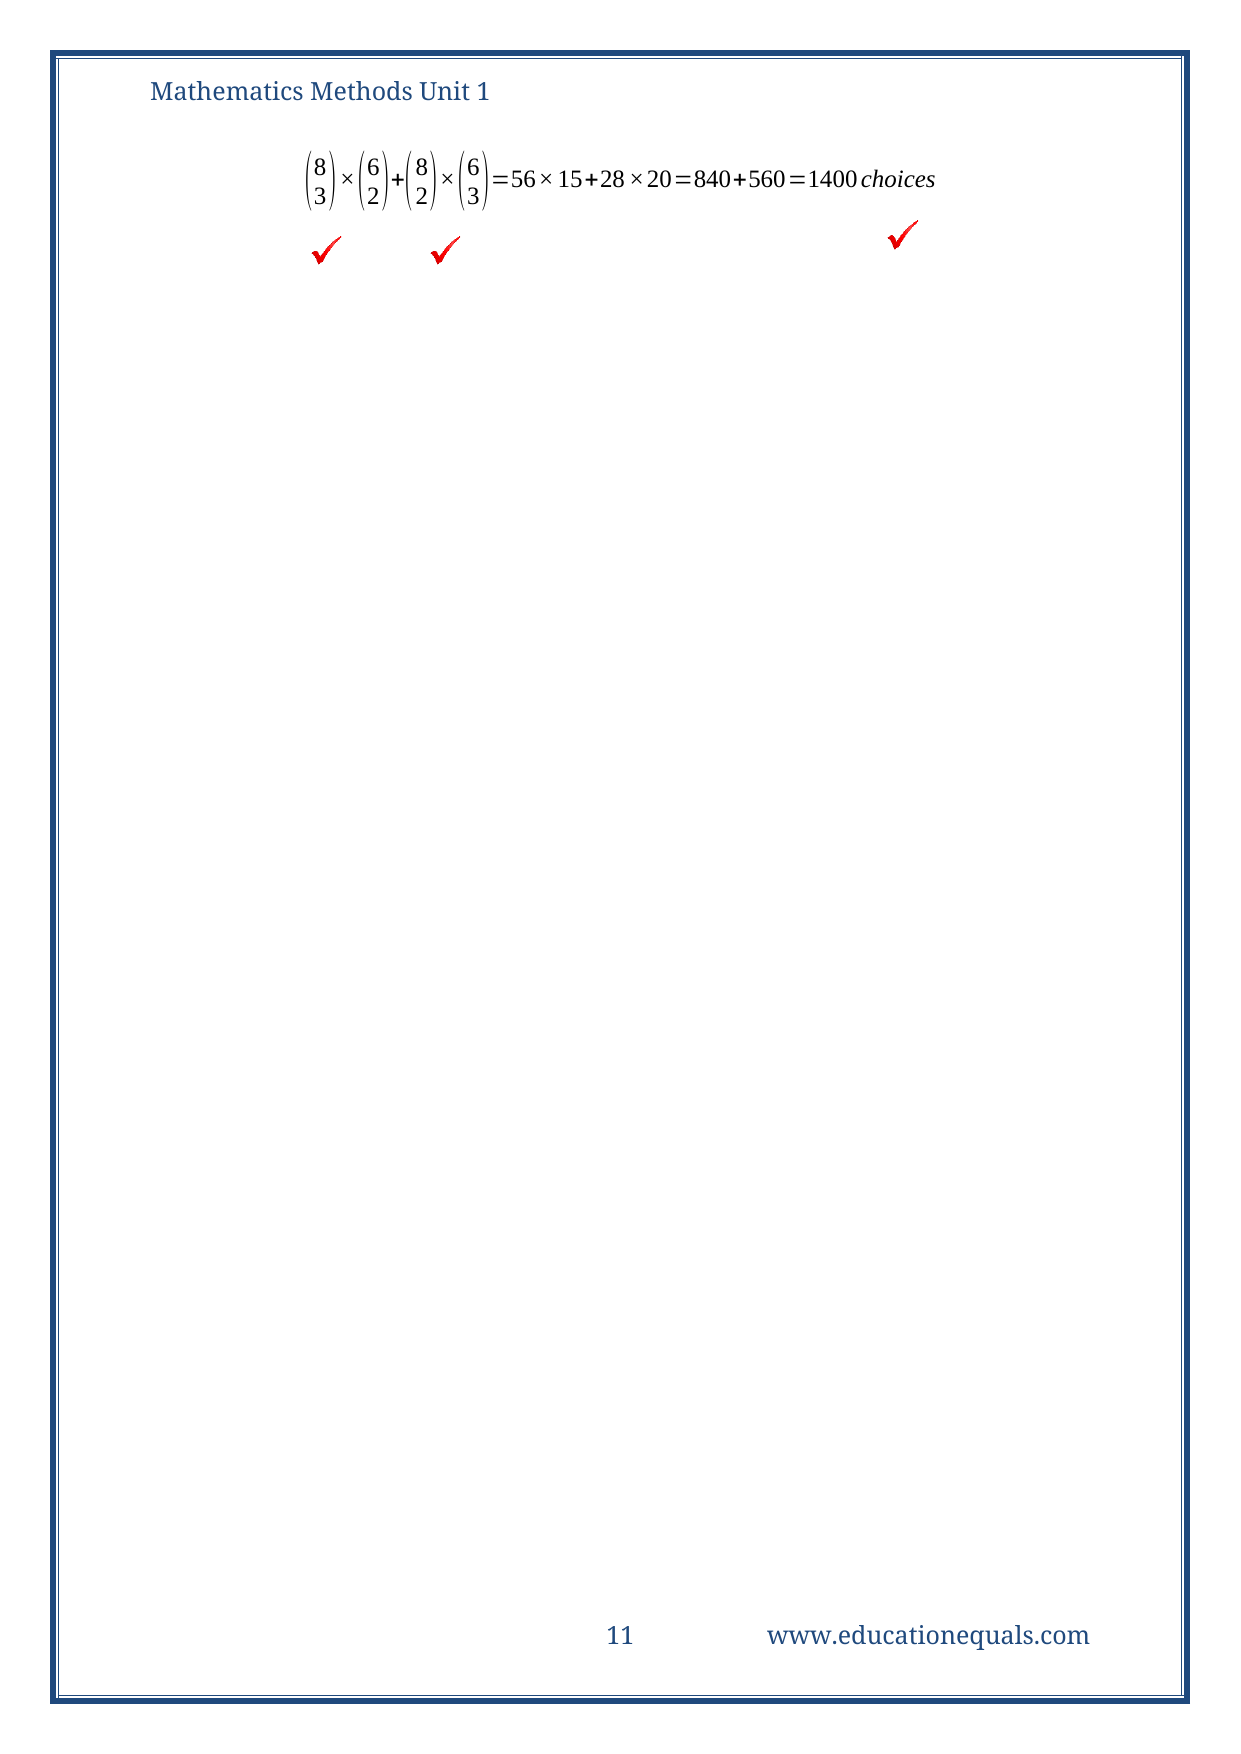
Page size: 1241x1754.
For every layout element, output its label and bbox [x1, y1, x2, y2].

picture [309, 235, 342, 265]
picture [428, 235, 461, 265]
picture [886, 220, 919, 250]
